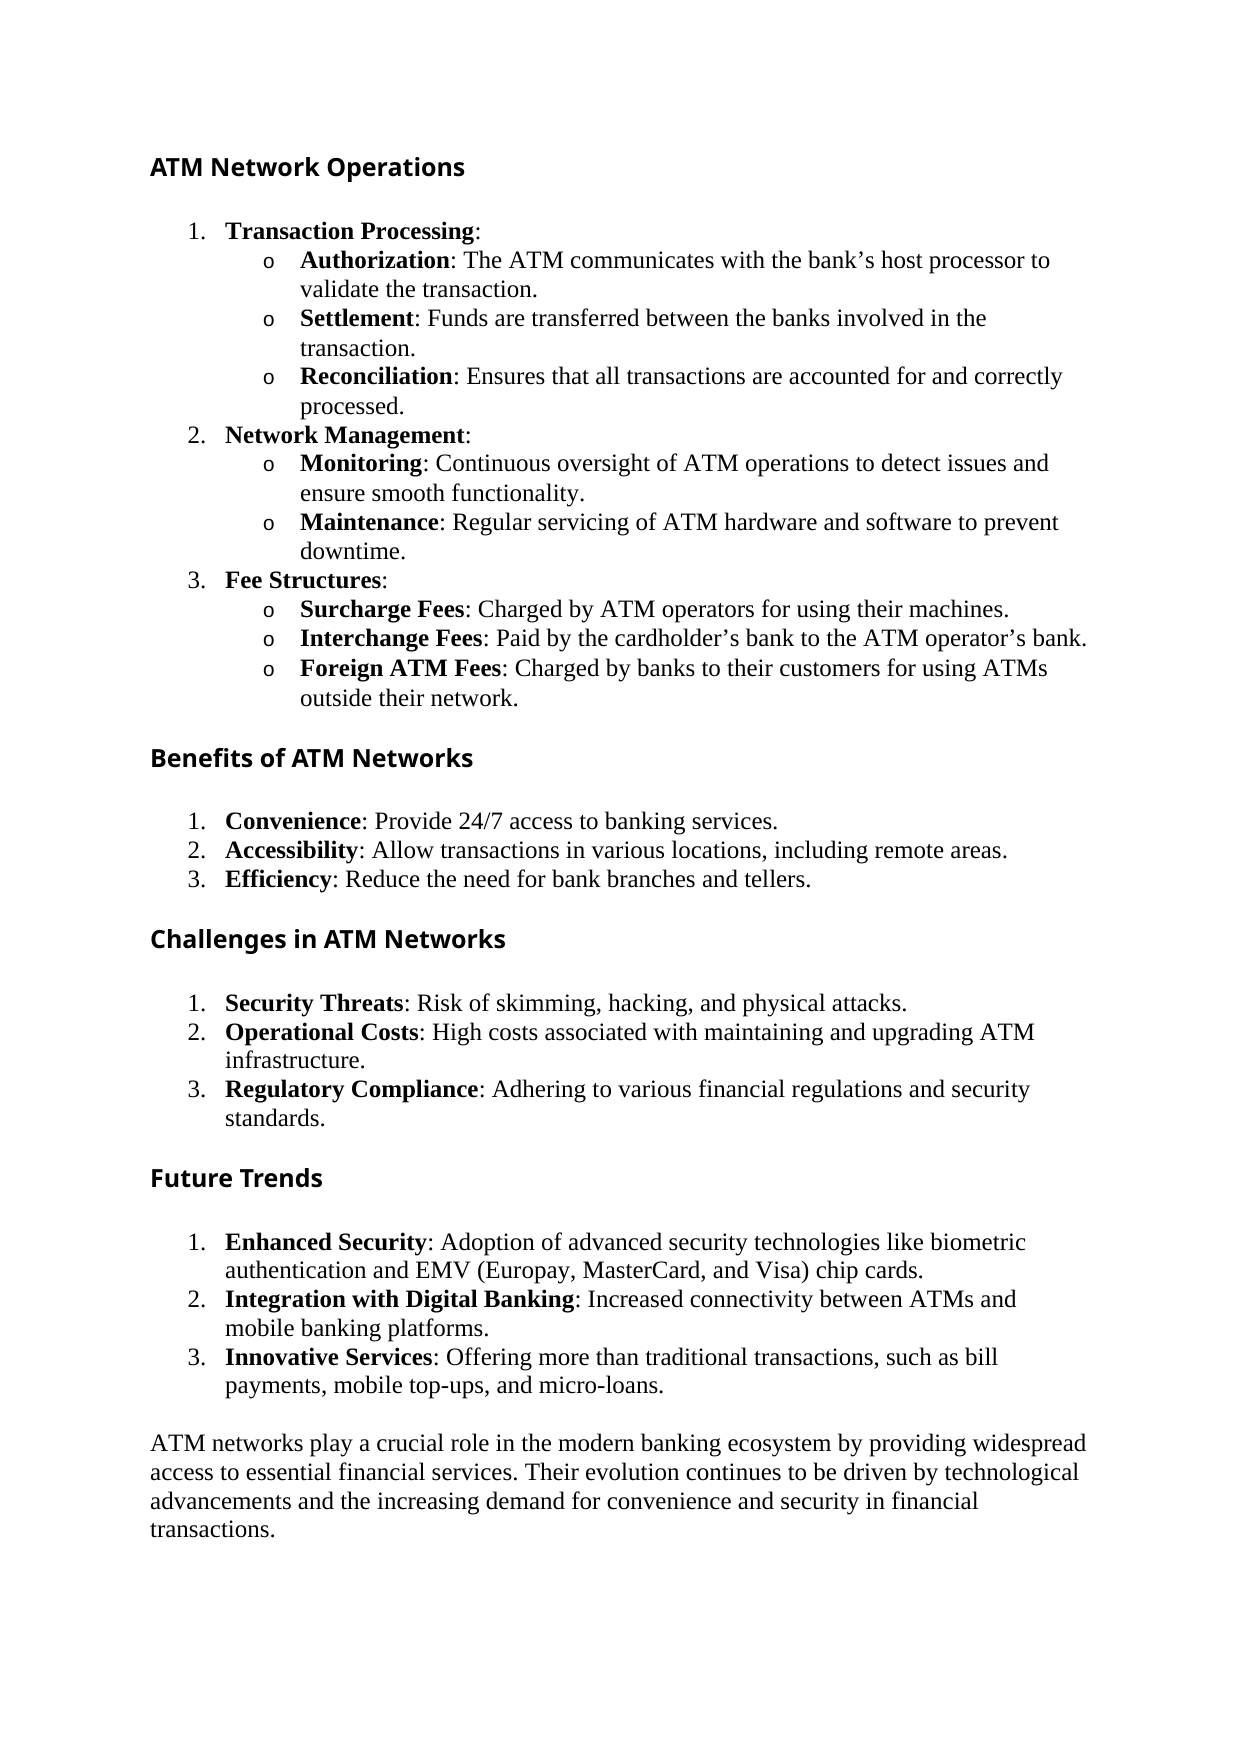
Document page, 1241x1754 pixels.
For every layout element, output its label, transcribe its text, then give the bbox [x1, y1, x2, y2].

list Security Threats: Risk of skimming, hacking, and physical attacks. [187, 988, 1090, 1017]
list Surcharge Fees: Charged by ATM operators for using their machines. [262, 594, 1090, 623]
text ATM Network Operations [150, 150, 1090, 184]
list Foreign ATM Fees: Charged by banks to their customers for using ATMs outside their network. [262, 653, 1090, 711]
list Regulatory Compliance: Adhering to various financial regulations and security standards. [187, 1074, 1090, 1132]
list Fee Structures: [187, 565, 1090, 594]
list Interchange Fees: Paid by the cardholder’s bank to the ATM operator’s bank. [262, 623, 1090, 653]
list Enhanced Security: Adoption of advanced security technologies like biometric authentication and EMV (Europay, MasterCard, and Visa) chip cards. [187, 1227, 1090, 1284]
list Maintenance: Regular servicing of ATM hardware and software to prevent downtime. [262, 507, 1090, 565]
list Settlement: Funds are transferred between the banks involved in the transaction. [262, 303, 1090, 361]
text ATM networks play a crucial role in the modern banking ecosystem by providing widespread access to essential financial services. Their evolution continues to be driven by technological advancements and the increasing demand for convenience and security in financial transactions. [150, 1428, 1090, 1543]
text Challenges in ATM Networks [150, 922, 1090, 956]
list Operational Costs: High costs associated with maintaining and upgrading ATM infrastructure. [187, 1017, 1090, 1074]
list Transaction Processing: [187, 216, 1090, 245]
list Accessibility: Allow transactions in various locations, including remote areas. [187, 835, 1090, 864]
text Benefits of ATM Networks [150, 741, 1090, 774]
list Monitoring: Continuous oversight of ATM operations to detect issues and ensure smooth functionality. [262, 448, 1090, 507]
list Innovative Services: Offering more than traditional transactions, such as bill payments, mobile top-ups, and micro-loans. [187, 1342, 1090, 1399]
list Reconciliation: Ensures that all transactions are accounted for and correctly processed. [262, 361, 1090, 420]
list Authorization: The ATM communicates with the bank’s host processor to validate the transaction. [262, 245, 1090, 303]
text Future Trends [150, 1161, 1090, 1195]
list Network Management: [187, 420, 1090, 448]
list Integration with Digital Banking: Increased connectivity between ATMs and mobile banking platforms. [187, 1284, 1090, 1342]
list Convenience: Provide 24/7 access to banking services. [187, 806, 1090, 835]
list Efficiency: Reduce the need for bank branches and tellers. [187, 864, 1090, 893]
